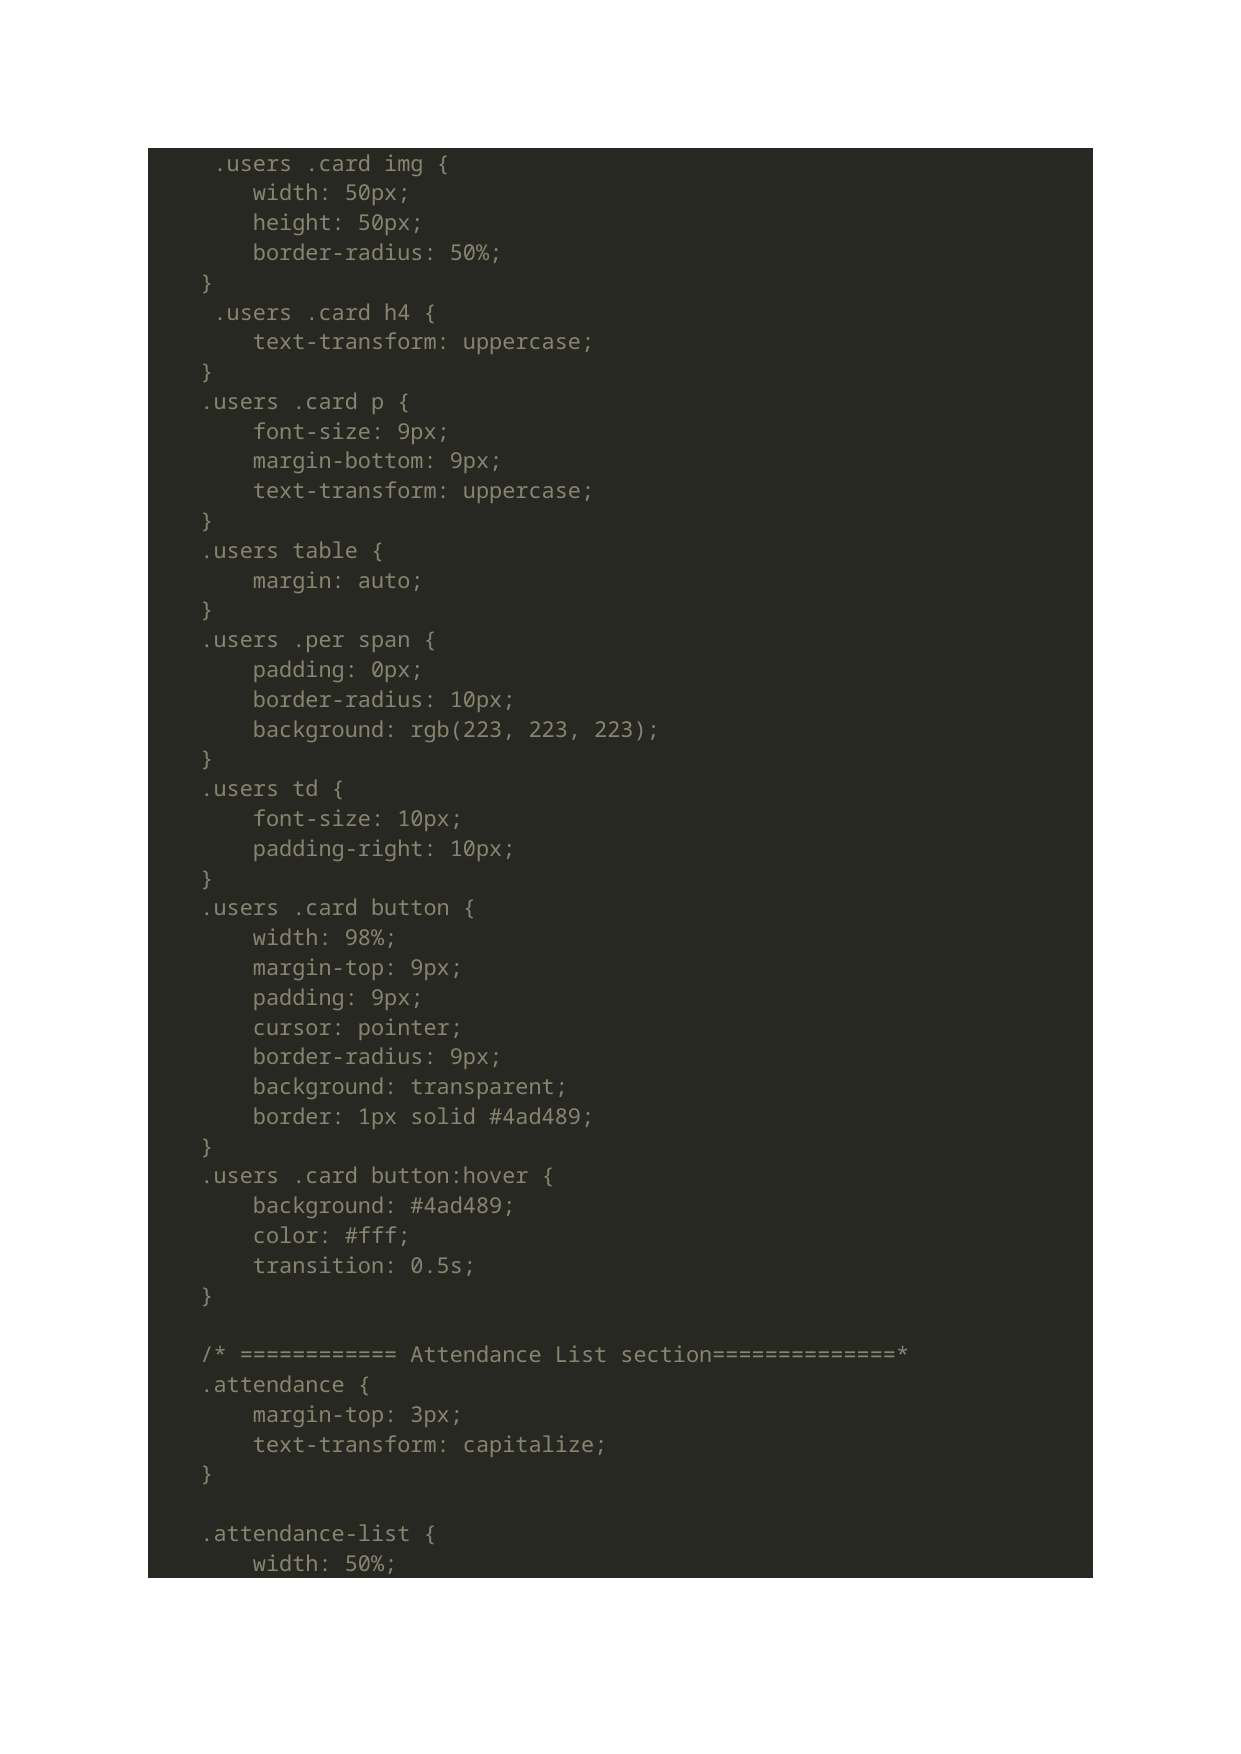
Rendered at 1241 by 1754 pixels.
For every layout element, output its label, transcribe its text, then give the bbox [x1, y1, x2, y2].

text } [148, 267, 1093, 297]
text } [148, 863, 1093, 892]
text /* ============ Attendance List section==============* [148, 1339, 1093, 1369]
text width: 50%; [148, 1548, 1093, 1578]
text border-radius: 9px; [148, 1041, 1093, 1071]
text .users .card img { [148, 148, 1093, 177]
text transition: 0.5s; [148, 1250, 1093, 1280]
text } [148, 1280, 1093, 1309]
text } [148, 1131, 1093, 1161]
text } [148, 594, 1093, 624]
text } [148, 743, 1093, 773]
text .users .card h4 { [148, 297, 1093, 326]
text color: #fff; [148, 1220, 1093, 1250]
text border-radius: 10px; [148, 684, 1093, 714]
text .users .card button { [148, 892, 1093, 922]
text width: 98%; [148, 922, 1093, 952]
text background: #4ad489; [148, 1190, 1093, 1220]
text padding: 9px; [148, 982, 1093, 1012]
text border: 1px solid #4ad489; [148, 1101, 1093, 1131]
text background: transparent; [148, 1071, 1093, 1101]
text padding-right: 10px; [148, 833, 1093, 863]
text .users .card p { [148, 386, 1093, 416]
text .attendance { [148, 1369, 1093, 1399]
text .attendance-list { [148, 1518, 1093, 1548]
text margin-top: 9px; [148, 952, 1093, 982]
text width: 50px; [148, 177, 1093, 207]
text margin-bottom: 9px; [148, 446, 1093, 475]
text } [148, 505, 1093, 535]
text margin-top: 3px; [148, 1399, 1093, 1429]
text } [148, 356, 1093, 386]
text text-transform: uppercase; [148, 475, 1093, 505]
text } [148, 1458, 1093, 1488]
text padding: 0px; [148, 654, 1093, 684]
text .users .card button:hover { [148, 1161, 1093, 1190]
text text-transform: uppercase; [148, 326, 1093, 356]
text .users .per span { [148, 624, 1093, 654]
text margin: auto; [148, 565, 1093, 594]
text font-size: 10px; [148, 803, 1093, 833]
text .users table { [148, 535, 1093, 565]
text .users td { [148, 773, 1093, 803]
text cursor: pointer; [148, 1012, 1093, 1041]
text text-transform: capitalize; [148, 1429, 1093, 1458]
text border-radius: 50%; [148, 237, 1093, 267]
text font-size: 9px; [148, 416, 1093, 446]
text height: 50px; [148, 207, 1093, 237]
text background: rgb(223, 223, 223); [148, 714, 1093, 743]
